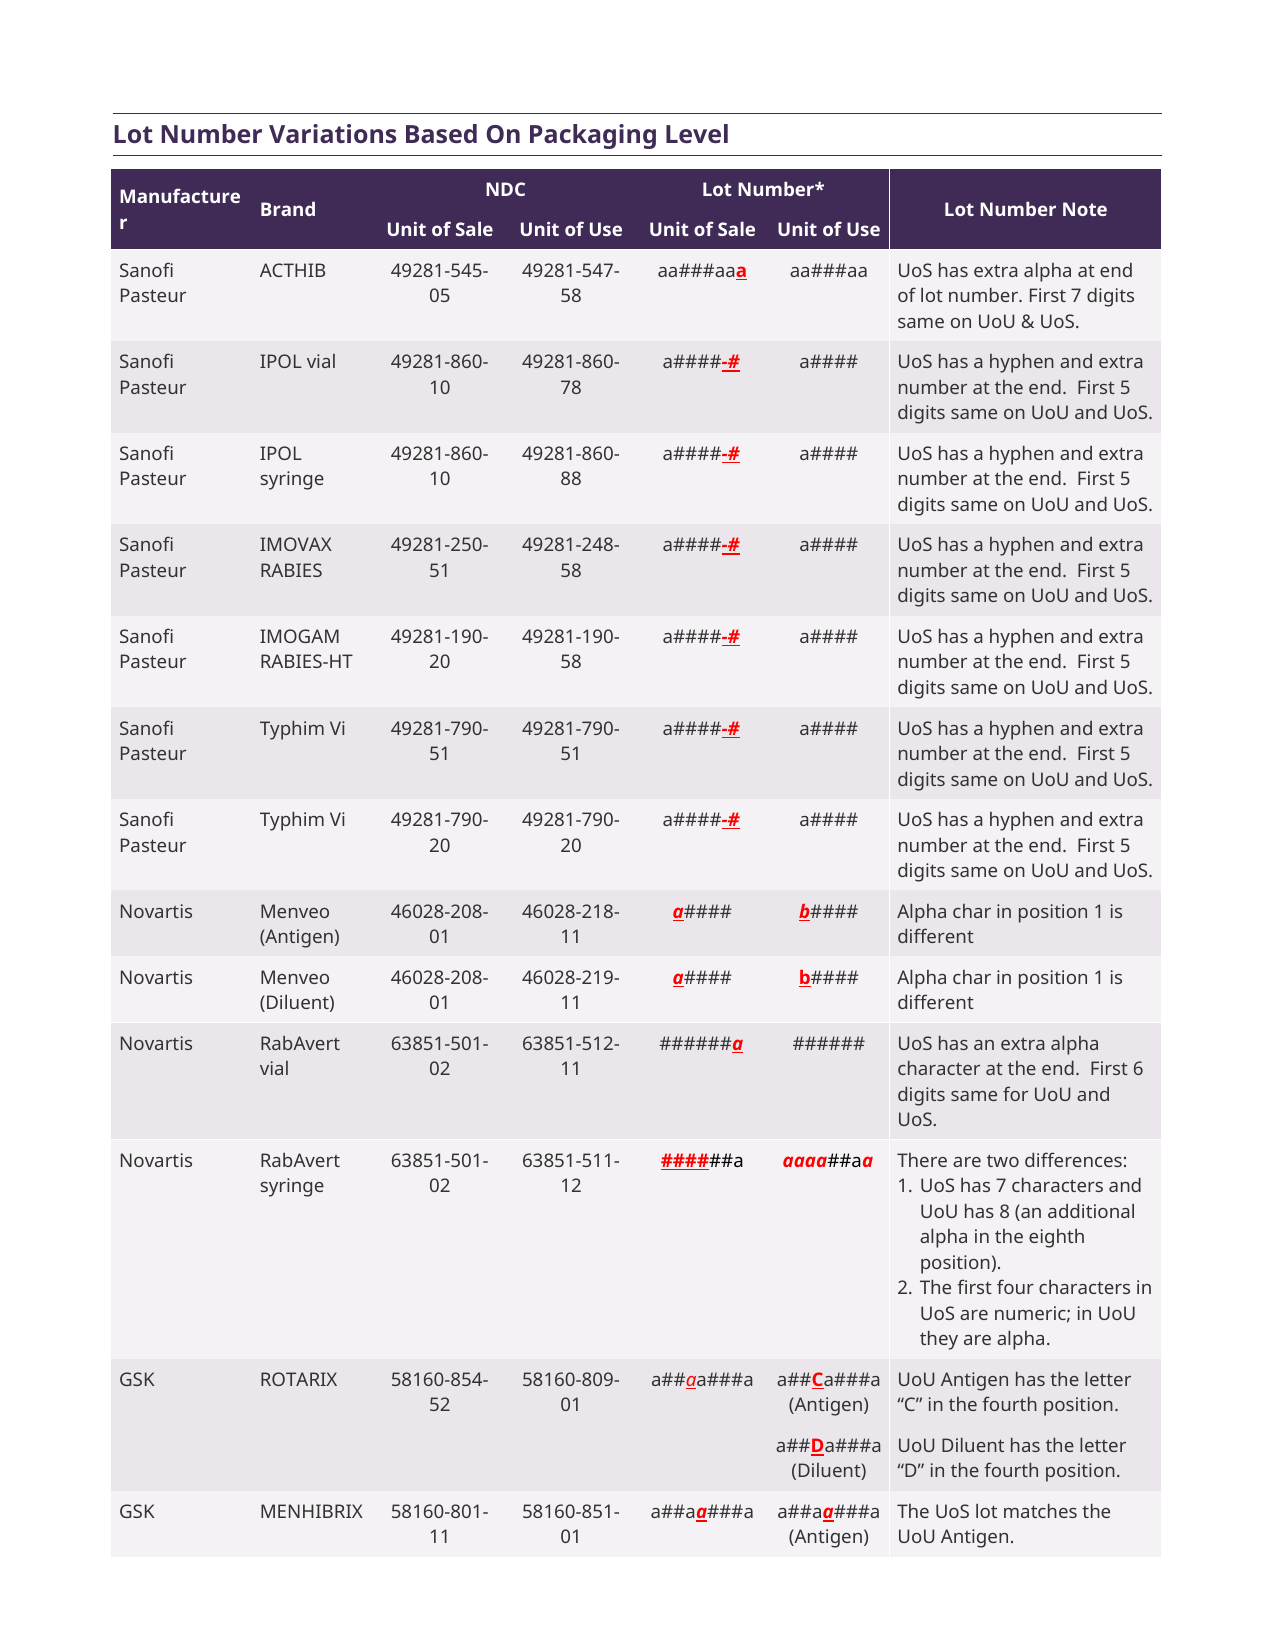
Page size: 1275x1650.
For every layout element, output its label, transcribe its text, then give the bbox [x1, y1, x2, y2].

table_cell MENHIBRIX [252, 1491, 374, 1557]
table_header NDC [374, 169, 636, 209]
table_cell 49281-190-20 [374, 616, 505, 707]
table_cell RabAvert vial [252, 1023, 374, 1139]
table_cell Sanofi Pasteur [111, 433, 252, 524]
table_cell ###### [768, 1023, 889, 1139]
table_cell 49281-860-10 [374, 433, 505, 524]
table_cell a#### [768, 799, 889, 890]
table_cell ROTARIX [252, 1359, 374, 1491]
table_cell 46028-218-11 [505, 890, 636, 956]
table_cell 49281-860-78 [505, 341, 636, 433]
table_cell UoU Antigen has the letter “C” in the fourth position. [890, 1359, 1161, 1425]
table_cell Unit of Sale [636, 209, 768, 249]
table_cell UoU Diluent has the letter “D” in the fourth position. [890, 1425, 1161, 1491]
table_cell 46028-219-11 [505, 956, 636, 1022]
table_cell b#### [768, 956, 889, 1022]
table_cell Alpha char in position 1 is different [890, 890, 1161, 956]
table_cell 49281-248-58 [505, 524, 636, 616]
table_cell Sanofi Pasteur [111, 616, 252, 707]
table_cell a####-# [636, 433, 768, 524]
table_cell a####-# [636, 341, 768, 433]
table_cell Alpha char in position 1 is different [890, 956, 1161, 1022]
table_cell 49281-860-10 [374, 341, 505, 433]
table_header Lot Number Note [890, 169, 1161, 249]
table_cell Unit of Use [505, 209, 636, 249]
table_cell GSK [111, 1491, 252, 1557]
table_cell a#### [768, 524, 889, 616]
table_cell 63851-501-02 [374, 1023, 505, 1139]
table_cell a#### [768, 616, 889, 707]
table_cell Typhim Vi [252, 707, 374, 799]
table_cell 49281-790-51 [505, 707, 636, 799]
table_cell a##aa###a [636, 1359, 768, 1491]
table_cell Novartis [111, 890, 252, 956]
table_cell GSK [111, 1359, 252, 1491]
table_cell a####-# [636, 524, 768, 616]
table_cell ACTHIB [252, 250, 374, 341]
table_cell a#### [768, 707, 889, 799]
table_cell Sanofi Pasteur [111, 799, 252, 890]
table_cell 46028-208-01 [374, 890, 505, 956]
table_cell b#### [768, 890, 889, 956]
table_cell a##Ca###a (Antigen) [768, 1359, 889, 1425]
table_cell RabAvert syringe [252, 1140, 374, 1359]
table_cell Sanofi Pasteur [111, 707, 252, 799]
table_cell IPOL vial [252, 341, 374, 433]
table_cell a##aa###a [636, 1491, 768, 1557]
table_cell 46028-208-01 [374, 956, 505, 1022]
table_cell Sanofi Pasteur [111, 524, 252, 616]
table_cell 49281-547-58 [505, 250, 636, 341]
table_header Manufacturer [111, 169, 252, 249]
table_header Lot Number* [636, 169, 889, 209]
table_cell 49281-190-58 [505, 616, 636, 707]
table_cell aa###aaa [636, 250, 768, 341]
table_cell UoS has a hyphen and extra number at the end. First 5 digits same on UoU and UoS. [890, 616, 1161, 707]
table_cell 58160-851-01 [505, 1491, 636, 1557]
table_cell aa###aa [768, 250, 889, 341]
table_cell Novartis [111, 1023, 252, 1139]
table_cell There are two differences: UoS has 7 characters and UoU has 8 (an additional alpha in the eighth position). The first four characters in UoS are numeric; in UoU they are alpha. [890, 1140, 1161, 1359]
table_cell a##aa###a (Antigen) [768, 1491, 889, 1557]
table_cell The UoS lot matches the UoU Antigen. [890, 1491, 1161, 1557]
table_cell Novartis [111, 1140, 252, 1359]
table_cell Novartis [111, 956, 252, 1022]
table_cell a##Da###a (Diluent) [768, 1425, 889, 1491]
table_cell UoS has an extra alpha character at the end. First 6 digits same for UoU and UoS. [890, 1023, 1161, 1139]
table_header Brand [252, 169, 374, 249]
table_cell Menveo (Antigen) [252, 890, 374, 956]
table_cell UoS has a hyphen and extra number at the end. First 5 digits same on UoU and UoS. [890, 341, 1161, 433]
table_cell Menveo (Diluent) [252, 956, 374, 1022]
table_cell a####-# [636, 799, 768, 890]
table_cell ######a [636, 1023, 768, 1139]
table_cell Unit of Use [768, 209, 889, 249]
table_cell 49281-790-51 [374, 707, 505, 799]
table_cell 49281-790-20 [374, 799, 505, 890]
table_cell 58160-854-52 [374, 1359, 505, 1491]
table_cell a#### [636, 956, 768, 1022]
table_cell 63851-512-11 [505, 1023, 636, 1139]
table_cell Typhim Vi [252, 799, 374, 890]
table_cell UoS has a hyphen and extra number at the end. First 5 digits same on UoU and UoS. [890, 433, 1161, 524]
subtitle Lot Number Variations Based On Packaging Level [112, 114, 1162, 156]
table_cell IMOVAX RABIES [252, 524, 374, 616]
table_cell a#### [768, 341, 889, 433]
table_cell 49281-790-20 [505, 799, 636, 890]
table_cell 58160-801-11 [374, 1491, 505, 1557]
table_cell 63851-511-12 [505, 1140, 636, 1359]
table_cell a####-# [636, 707, 768, 799]
table_cell Sanofi Pasteur [111, 250, 252, 341]
table_cell UoS has a hyphen and extra number at the end. First 5 digits same on UoU and UoS. [890, 799, 1161, 890]
table_cell a####-# [636, 616, 768, 707]
table_cell 49281-860-88 [505, 433, 636, 524]
table_cell a#### [636, 890, 768, 956]
table_cell ######a [636, 1140, 768, 1359]
table_cell 58160-809-01 [505, 1359, 636, 1491]
table_cell UoS has extra alpha at end of lot number. First 7 digits same on UoU & UoS. [890, 250, 1161, 341]
table_cell Sanofi Pasteur [111, 341, 252, 433]
table_cell UoS has a hyphen and extra number at the end. First 5 digits same on UoU and UoS. [890, 707, 1161, 799]
table_cell Unit of Sale [374, 209, 505, 249]
table_cell IMOGAM RABIES-HT [252, 616, 374, 707]
table_cell UoS has a hyphen and extra number at the end. First 5 digits same on UoU and UoS. [890, 524, 1161, 616]
table_cell 49281-250-51 [374, 524, 505, 616]
table_cell aaaa##aa [768, 1140, 889, 1359]
table_cell 63851-501-02 [374, 1140, 505, 1359]
table_cell 49281-545-05 [374, 250, 505, 341]
table_cell IPOL syringe [252, 433, 374, 524]
table_cell a#### [768, 433, 889, 524]
